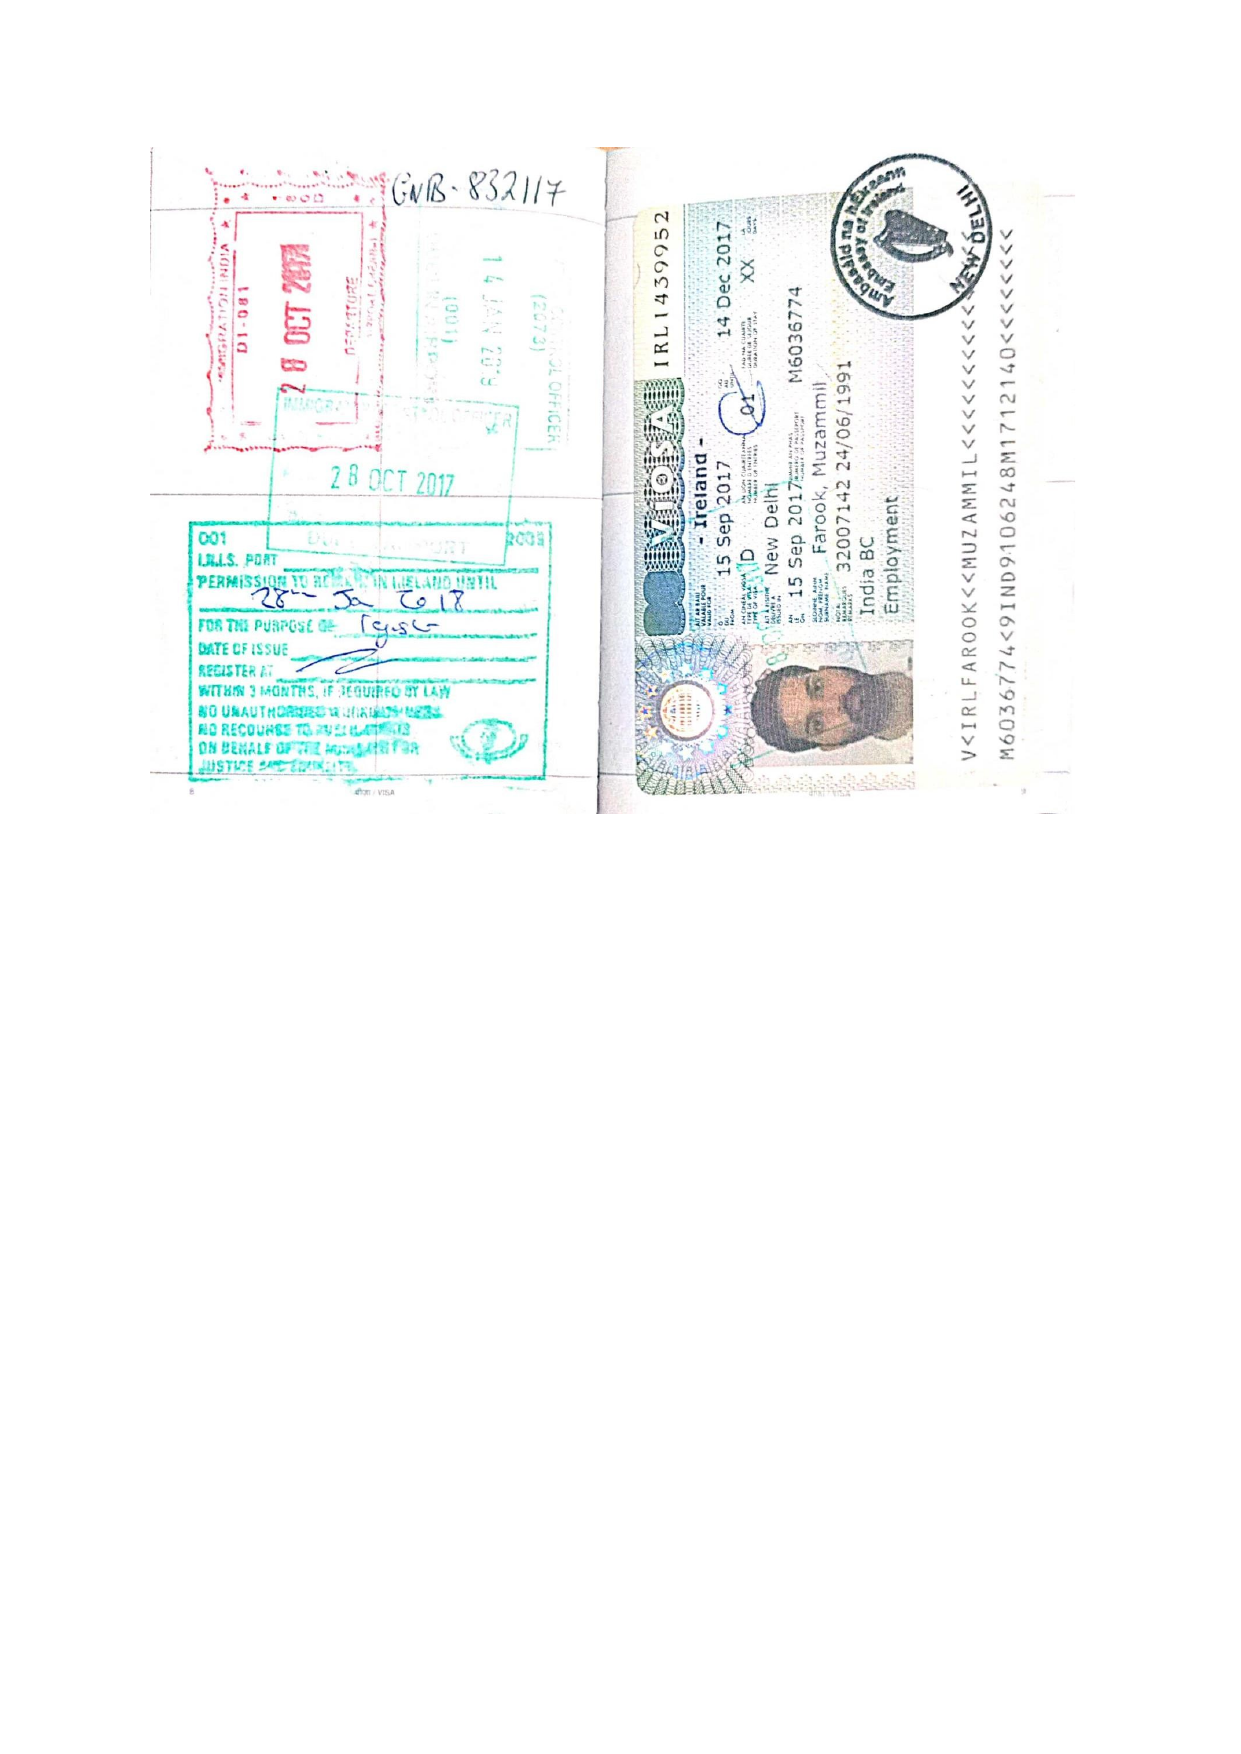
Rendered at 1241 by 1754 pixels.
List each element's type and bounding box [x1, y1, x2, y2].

picture [150, 147, 1076, 814]
